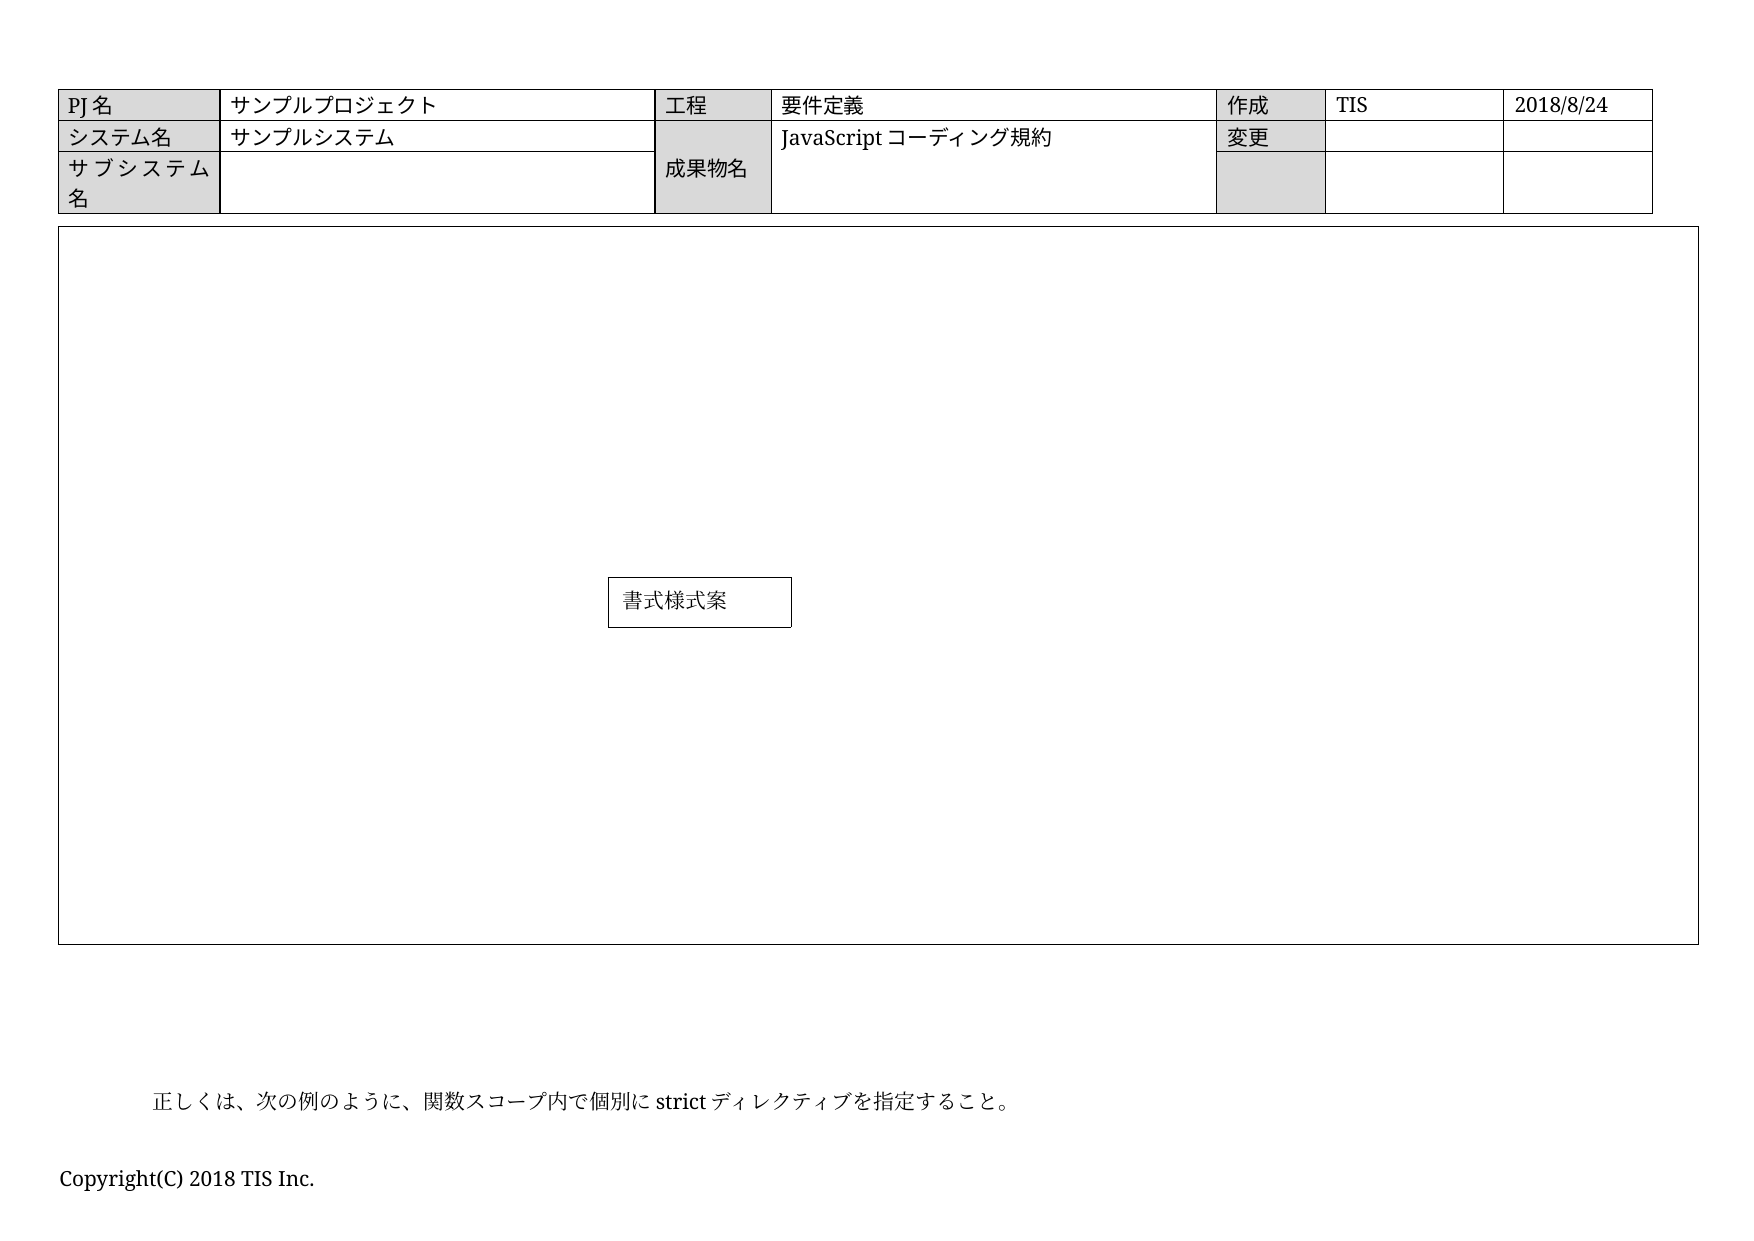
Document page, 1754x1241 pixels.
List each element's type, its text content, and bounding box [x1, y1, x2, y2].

text 正しくは、次の例のように、関数スコープ内で個別にstrictディレクティブを指定すること。 [152, 1086, 1695, 1116]
